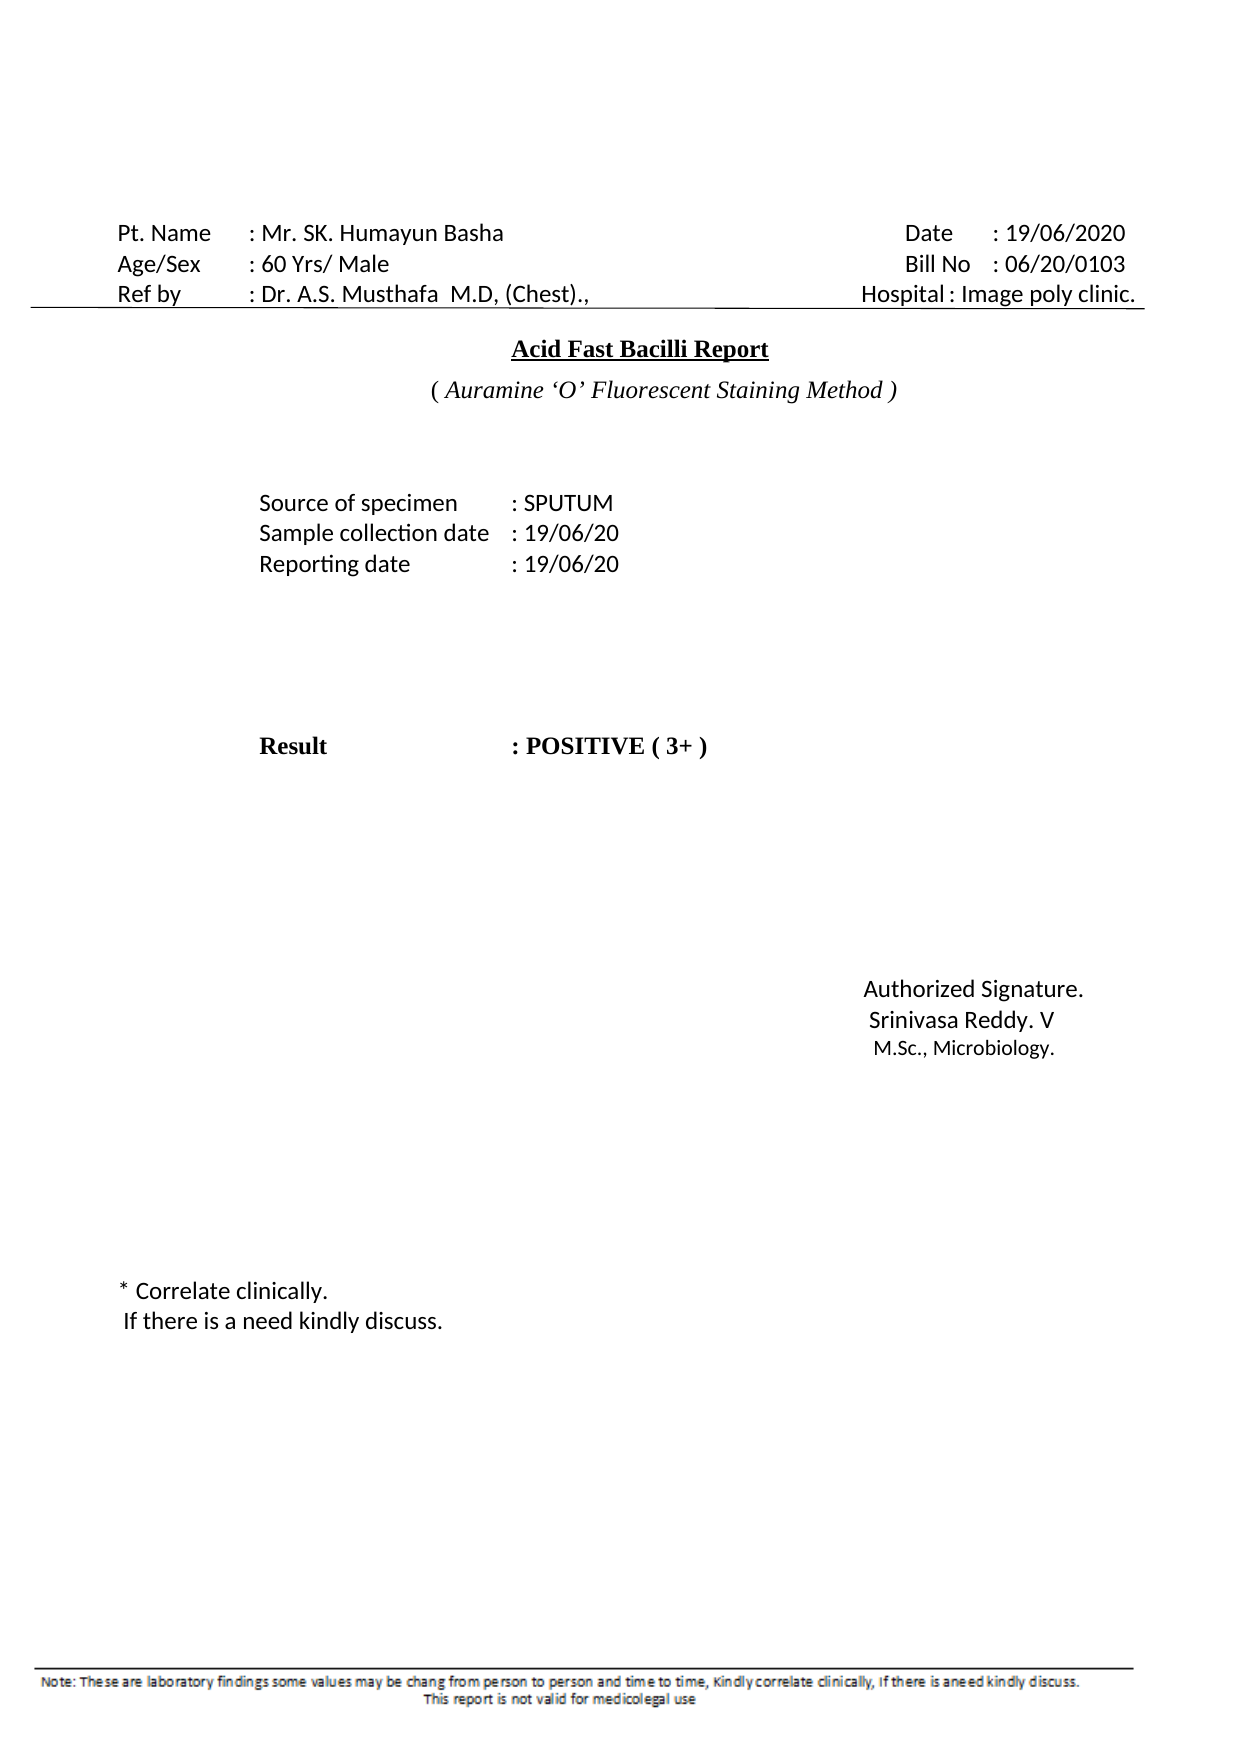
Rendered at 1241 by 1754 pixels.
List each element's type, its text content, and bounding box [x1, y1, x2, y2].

text Age/Sex : 60 Yrs/ Male Bill No : 06/20/0103 [74, 248, 1210, 278]
text Ref by : Dr. A.S. Musthafa M.D, (Chest)., Hospital : Image poly clinic. [74, 278, 1210, 309]
text Srinivasa Reddy. V [861, 1004, 1210, 1034]
text Sample collection date : 19/06/20 [259, 517, 1210, 548]
text If there is a need kindly discuss. [30, 1305, 1210, 1336]
text M.Sc., Microbiology. [861, 1034, 1210, 1061]
text Result : POSITIVE ( 3+ ) [259, 731, 1210, 760]
text ( Auramine ‘O’ Fluorescent Staining Method ) [74, 375, 1210, 404]
picture [30, 1665, 1137, 1709]
text Authorized Signature. [861, 973, 1210, 1004]
text Reporting date : 19/06/20 [259, 548, 1210, 578]
text Acid Fast Bacilli Report [511, 334, 1210, 363]
text * Correlate clinically. [74, 1275, 1210, 1305]
text Pt. Name : Mr. SK. Humayun Basha Date : 19/06/2020 [74, 217, 1210, 248]
text Source of specimen : SPUTUM [259, 487, 1210, 517]
